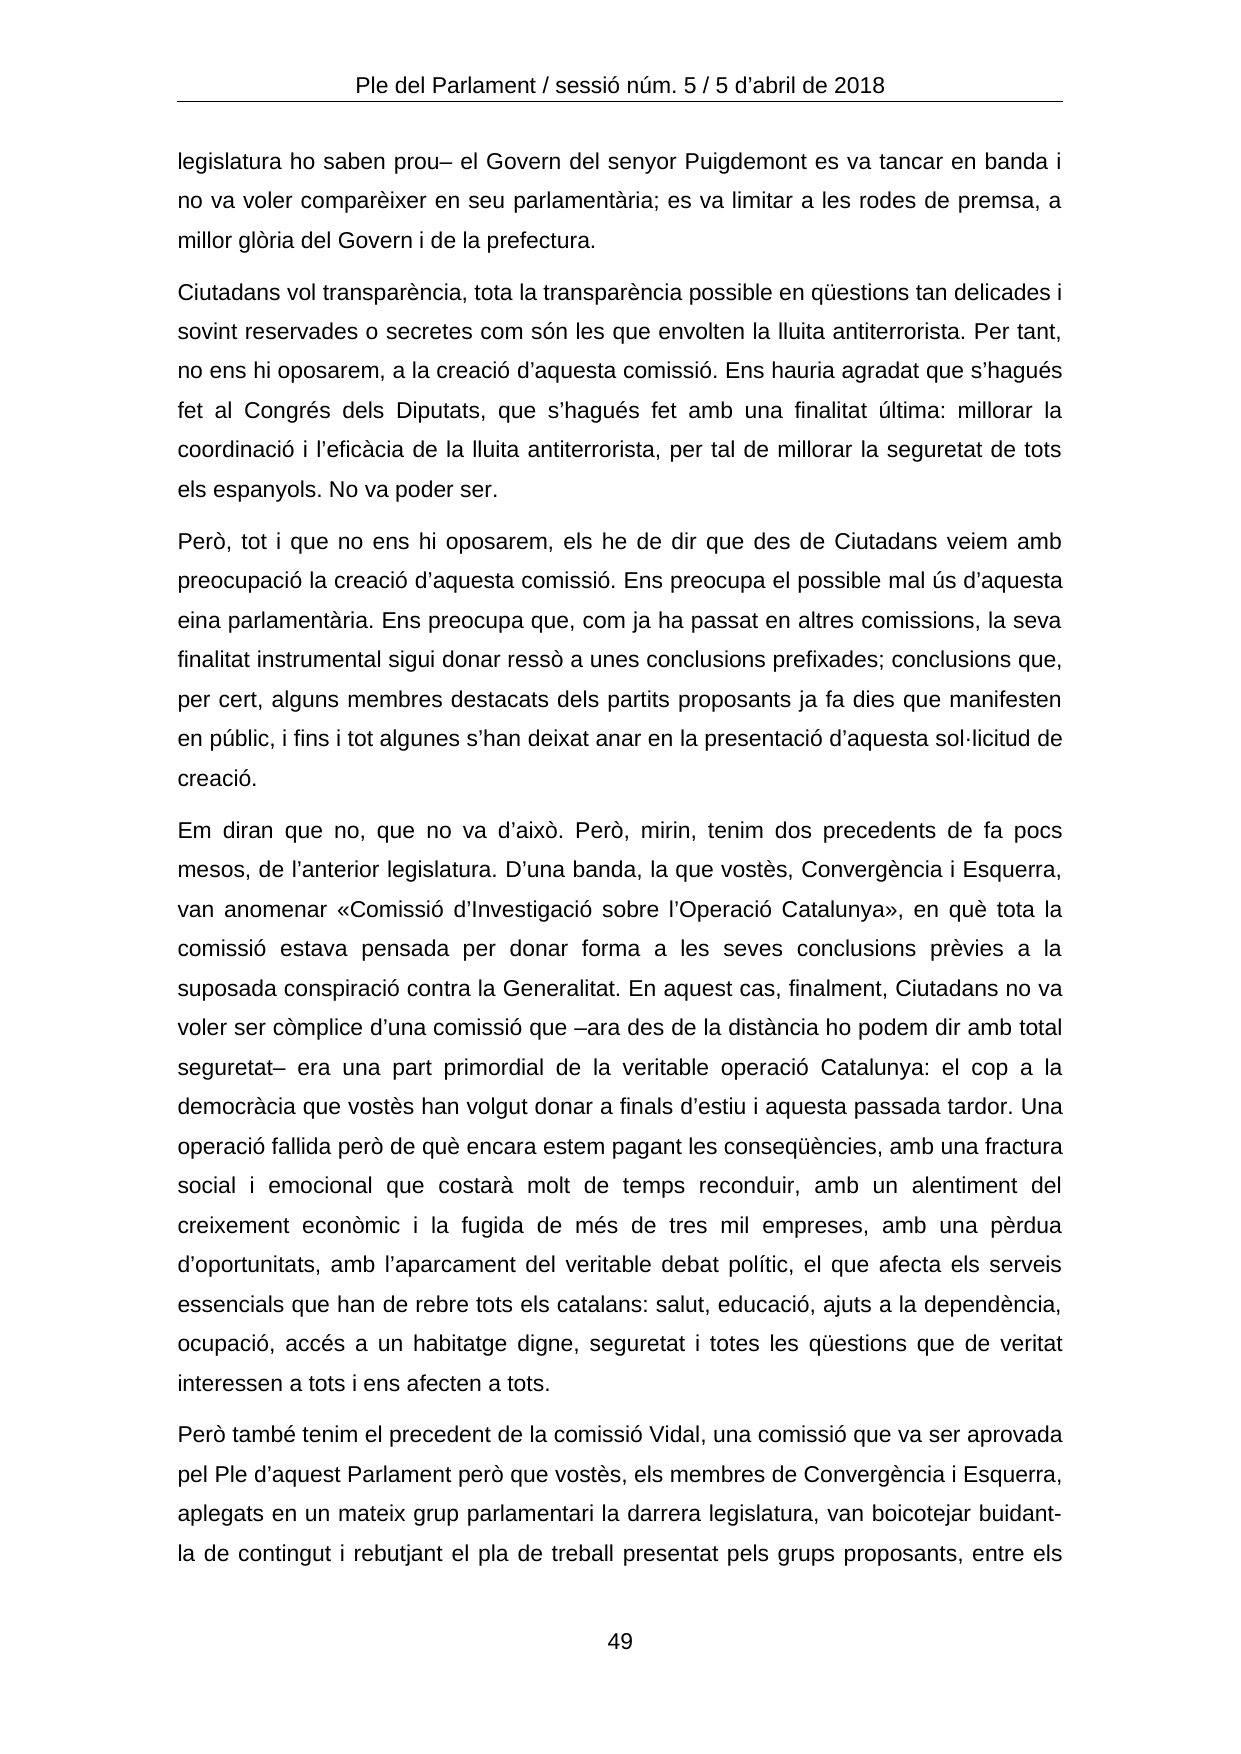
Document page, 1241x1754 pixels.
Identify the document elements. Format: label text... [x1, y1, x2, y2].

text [177, 148, 1063, 253]
text Em diran que no, que no va d’això. Però, mirin, tenim dos precedents de fa pocs mesos, de l’anterior legislatura. D’una banda, la que vostès, Convergència i Esquerra, van anomenar «Comissió d’Investigació sobre l’Operació Catalunya», en què tota la comissió estava pensada per donar forma a les seves conclusions prèvies a la suposada conspiració contra la Generalitat. En aquest cas, finalment, Ciutadans no va voler ser còmplice d’una comissió que –ara des de la distància ho podem dir amb total seguretat– era una part primordial de la veritable operació Catalunya: el cop a la democràcia que vostès han volgut donar a finals d’estiu i aquesta passada tardor. Una operació fallida però de què encara estem pagant les conseqüències, amb una fractura social i emocional que costarà molt de temps reconduir, amb un alentiment del creixement econòmic i la fugida de més de tres mil empreses, amb una pèrdua d’oportunitats, amb l’aparcament del veritable debat polític, el que afecta els serveis essencials que han de rebre tots els catalans: salut, educació, ajuts a la dependència, ocupació, accés a un habitatge digne, seguretat i totes les qüestions que de veritat interessen a tots i ens afecten a tots. [177, 817, 1063, 1396]
text Ciutadans vol transparència, tota la transparència possible en qüestions tan delicades i sovint reservades o secretes com són les que envolten la lluita antiterrorista. Per tant, no ens hi oposarem, a la creació d’aquesta comissió. Ens hauria agradat que s’hagués fet al Congrés dels Diputats, que s’hagués fet amb una finalitat última: millorar la coordinació i l’eficàcia de la lluita antiterrorista, per tal de millorar la seguretat de tots els espanyols. No va poder ser. [177, 278, 1063, 502]
text Però, tot i que no ens hi oposarem, els he de dir que des de Ciutadans veiem amb preocupació la creació d’aquesta comissió. Ens preocupa el possible mal ús d’aquesta eina parlamentària. Ens preocupa que, com ja ha passat en altres comissions, la seva finalitat instrumental sigui donar ressò a unes conclusions prefixades; conclusions que, per cert, alguns membres destacats dels partits proposants ja fa dies que manifesten en públic, i fins i tot algunes s’han deixat anar en la presentació d’aquesta sol·licitud de creació. [177, 528, 1063, 791]
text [177, 1421, 1063, 1566]
